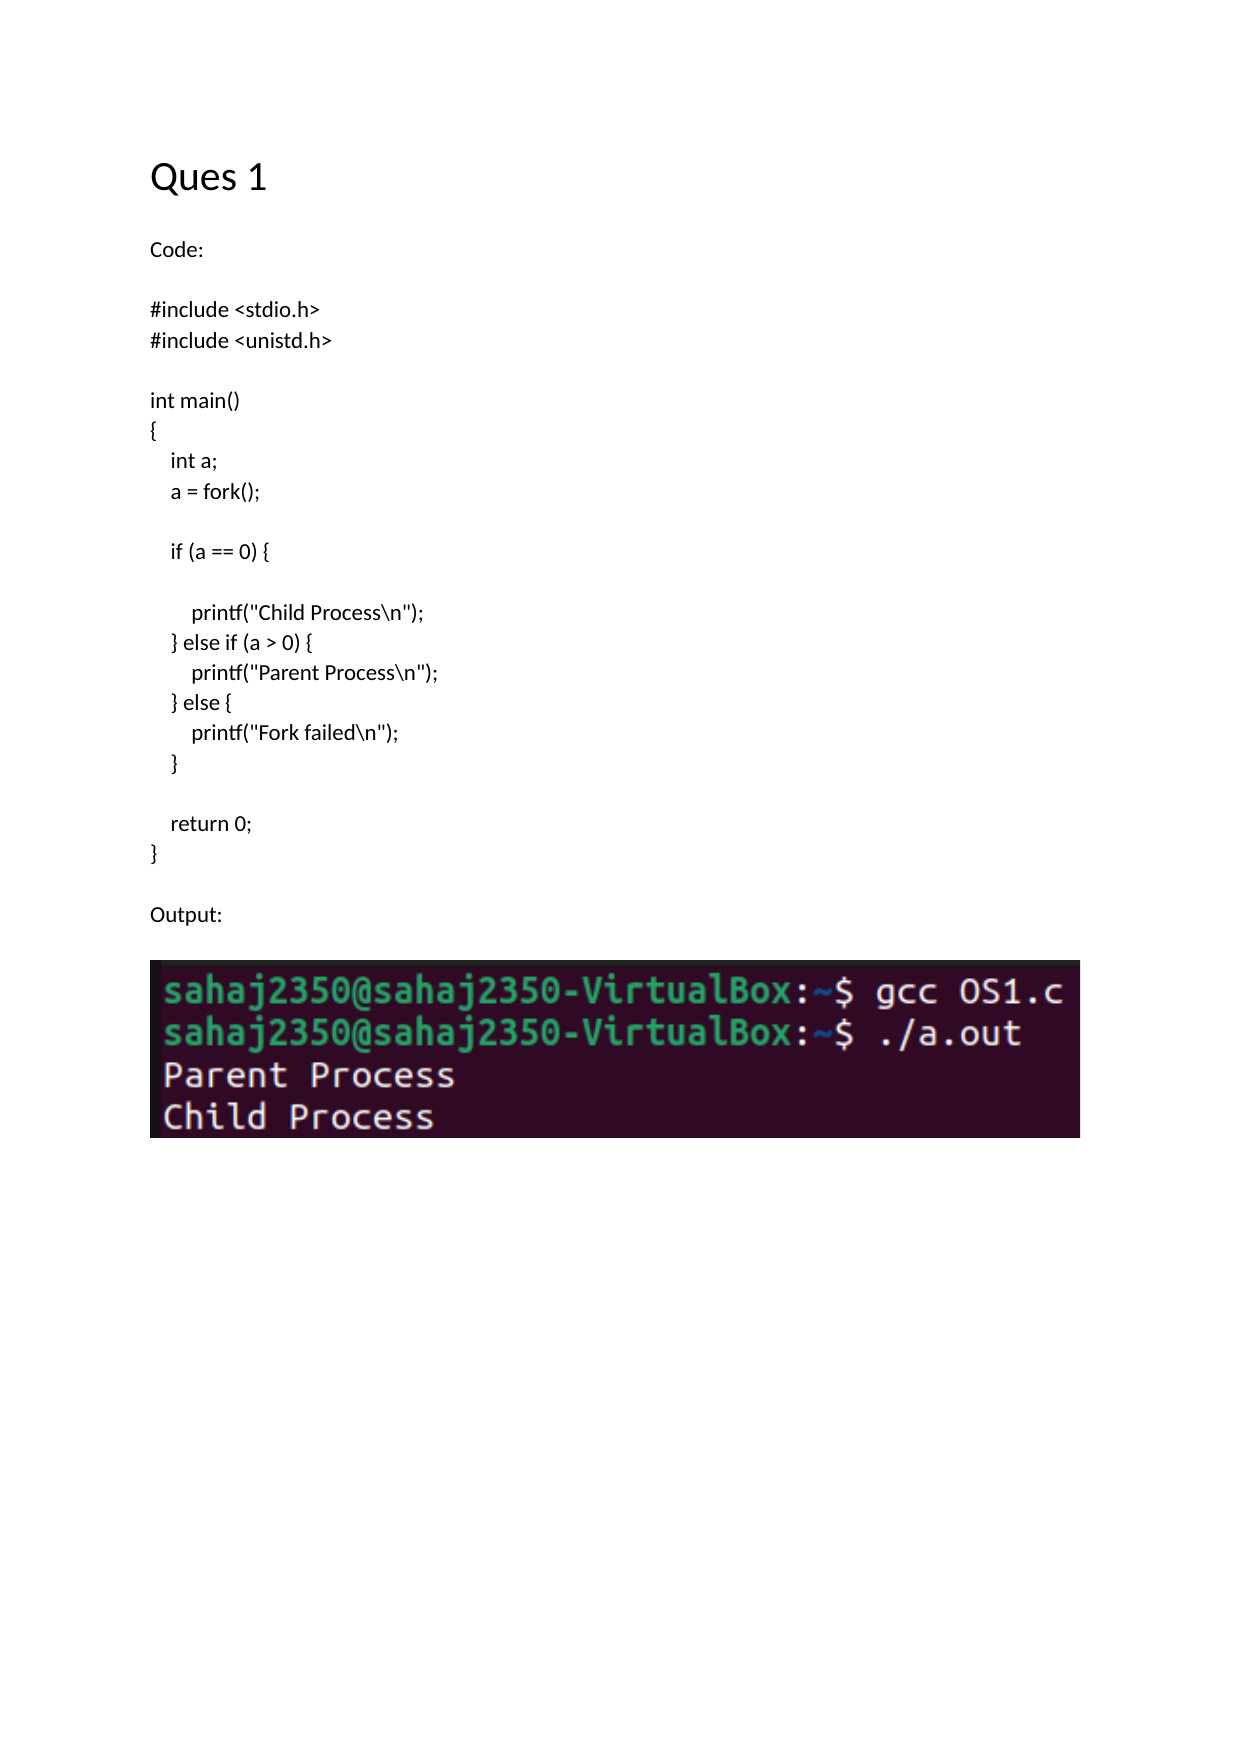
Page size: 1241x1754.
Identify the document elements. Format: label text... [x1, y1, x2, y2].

text #include <stdio.h> [150, 296, 1090, 323]
text } else if (a > 0) { [150, 628, 1090, 656]
picture [150, 960, 1080, 1138]
text a = fork(); [150, 477, 1090, 505]
text printf("Parent Process\n"); [150, 658, 1090, 686]
text if (a == 0) { [150, 537, 1090, 565]
text int a; [150, 447, 1090, 474]
text return 0; [150, 809, 1090, 837]
text #include <unistd.h> [150, 326, 1090, 354]
text } [150, 839, 1090, 867]
text int main() [150, 386, 1090, 414]
text } else { [150, 688, 1090, 716]
text printf("Child Process\n"); [150, 598, 1090, 626]
text Code: [150, 235, 1090, 263]
text printf("Fork failed\n"); [150, 718, 1090, 746]
text { [150, 416, 1090, 444]
text Output: [150, 900, 1090, 928]
text Ques 1 [150, 150, 1090, 201]
text } [150, 749, 1090, 777]
